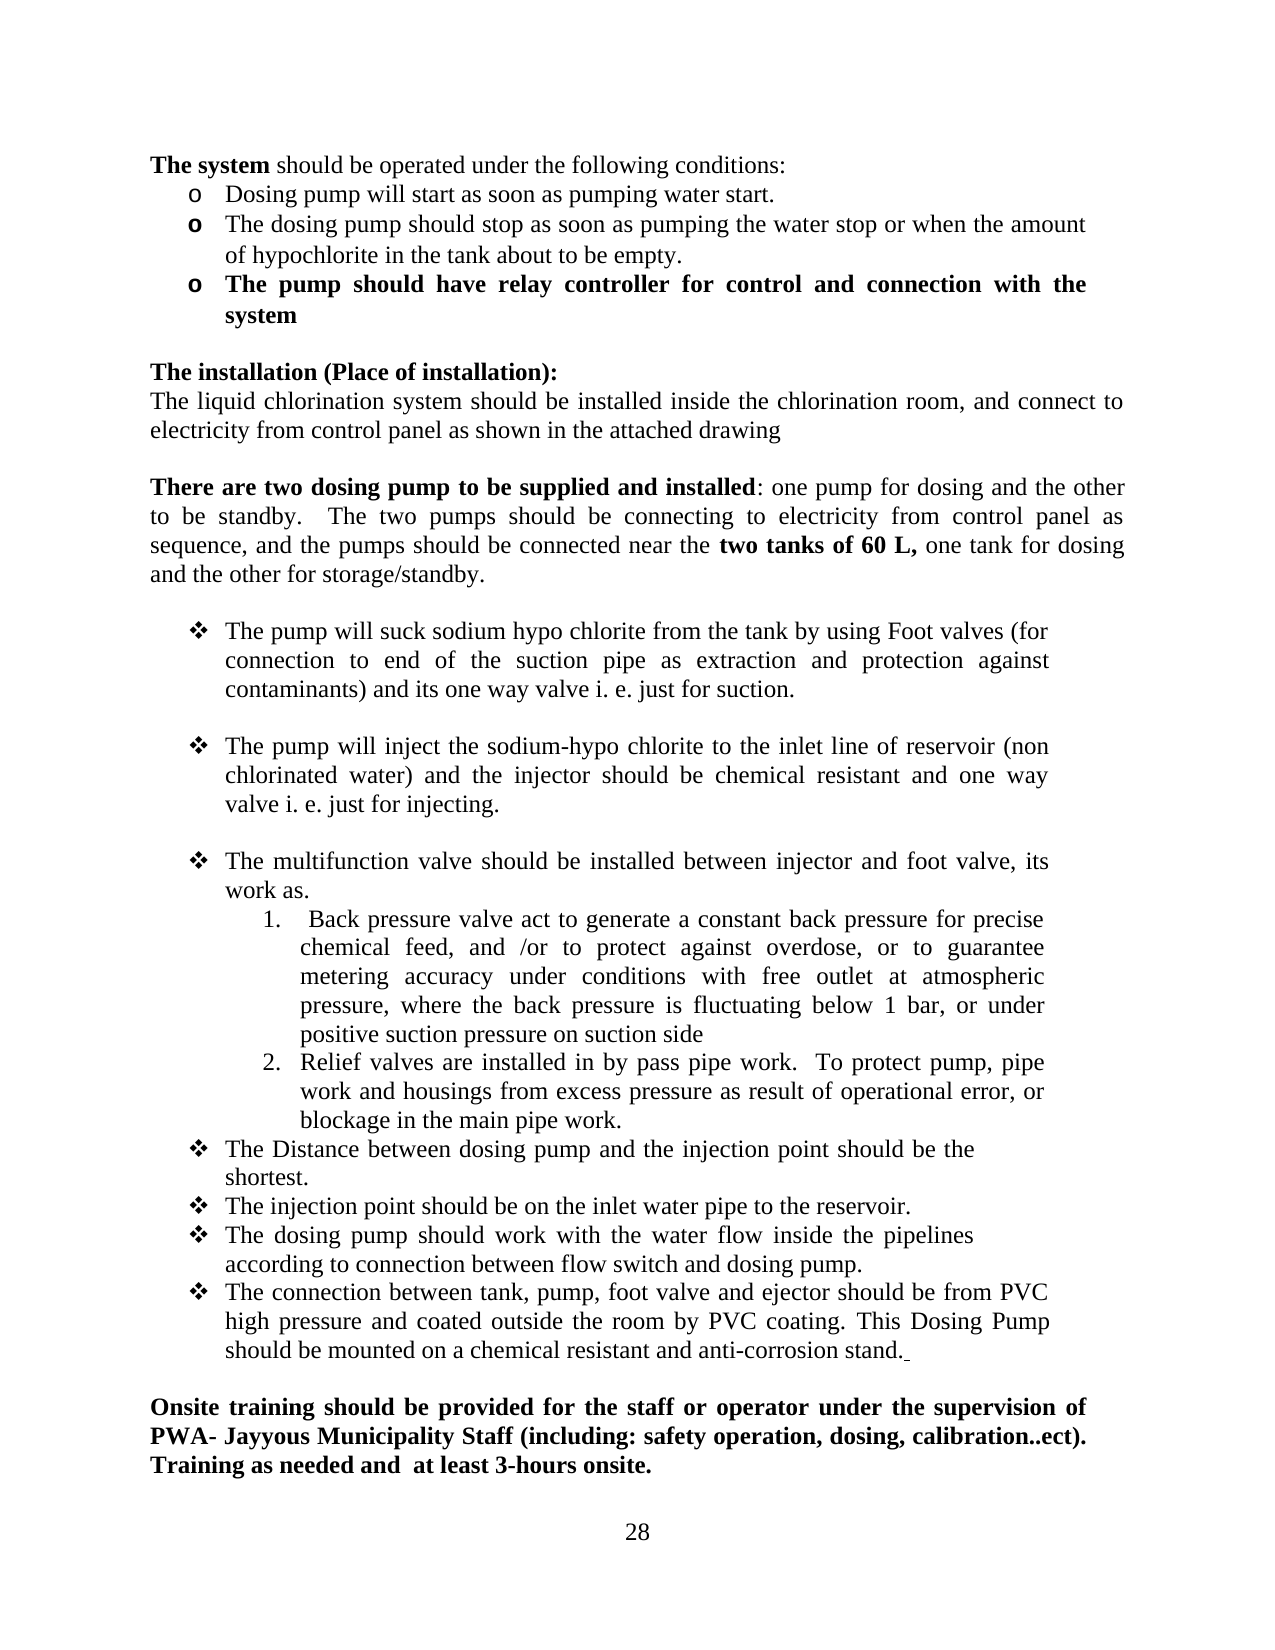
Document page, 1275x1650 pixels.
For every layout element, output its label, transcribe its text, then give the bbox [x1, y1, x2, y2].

list The pump will inject the sodium-hypo chlorite to the inlet line of reservoir (non chlorinated water) and the injector should be chemical resistant and one way valve i. e. just for injecting. [187, 731, 1050, 817]
text The liquid chlorination system should be installed inside the chlorination room, and connect to electricity from control panel as shown in the attached drawing [150, 386, 1125, 444]
list The pump should have relay controller for control and connection with the system [187, 269, 1087, 329]
list The connection between tank, pump, foot valve and ejector should be from PVC high pressure and coated outside the room by PVC coating. This Dosing Pump should be mounted on a chemical resistant and anti-corrosion stand. [187, 1277, 1050, 1364]
text The installation (Place of installation): [150, 357, 1125, 386]
list The injection point should be on the inlet water pipe to the reservoir. [187, 1191, 975, 1220]
text Onsite training should be provided for the staff or operator under the supervision of PWA- Jayyous Municipality Staff (including: safety operation, dosing, calibration..ect). Training as needed and at least 3-hours onsite. [150, 1392, 1087, 1479]
list The dosing pump should work with the water flow inside the pipelines according to connection between flow switch and dosing pump. [187, 1220, 975, 1277]
list Relief valves are installed in by pass pipe work. To protect pump, pipe work and housings from excess pressure as result of operational error, or blockage in the main pipe work. [262, 1047, 1045, 1134]
list The pump will suck sodium hypo chlorite from the tank by using Foot valves (for connection to end of the suction pipe as extraction and protection against contaminants) and its one way valve i. e. just for suction. [187, 616, 1050, 702]
list Back pressure valve act to generate a constant back pressure for precise chemical feed, and /or to protect against overdose, or to guarantee metering accuracy under conditions with free outlet at atmospheric pressure, where the back pressure is fluctuating below 1 bar, or under positive suction pressure on suction side [262, 904, 1045, 1047]
list Dosing pump will start as soon as pumping water start. [187, 179, 1050, 209]
list The dosing pump should stop as soon as pumping the water stop or when the amount of hypochlorite in the tank about to be empty. [187, 209, 1087, 269]
list The multifunction valve should be installed between injector and foot valve, its work as. [187, 846, 1050, 904]
list The Distance between dosing pump and the injection point should be the shortest. [187, 1134, 975, 1191]
text The system should be operated under the following conditions: [150, 150, 1125, 179]
text There are two dosing pump to be supplied and installed: one pump for dosing and the other to be standby. The two pumps should be connecting to electricity from control panel as sequence, and the pumps should be connected near the two tanks of 60 L, one tank for dosing and the other for storage/standby. [150, 472, 1125, 587]
